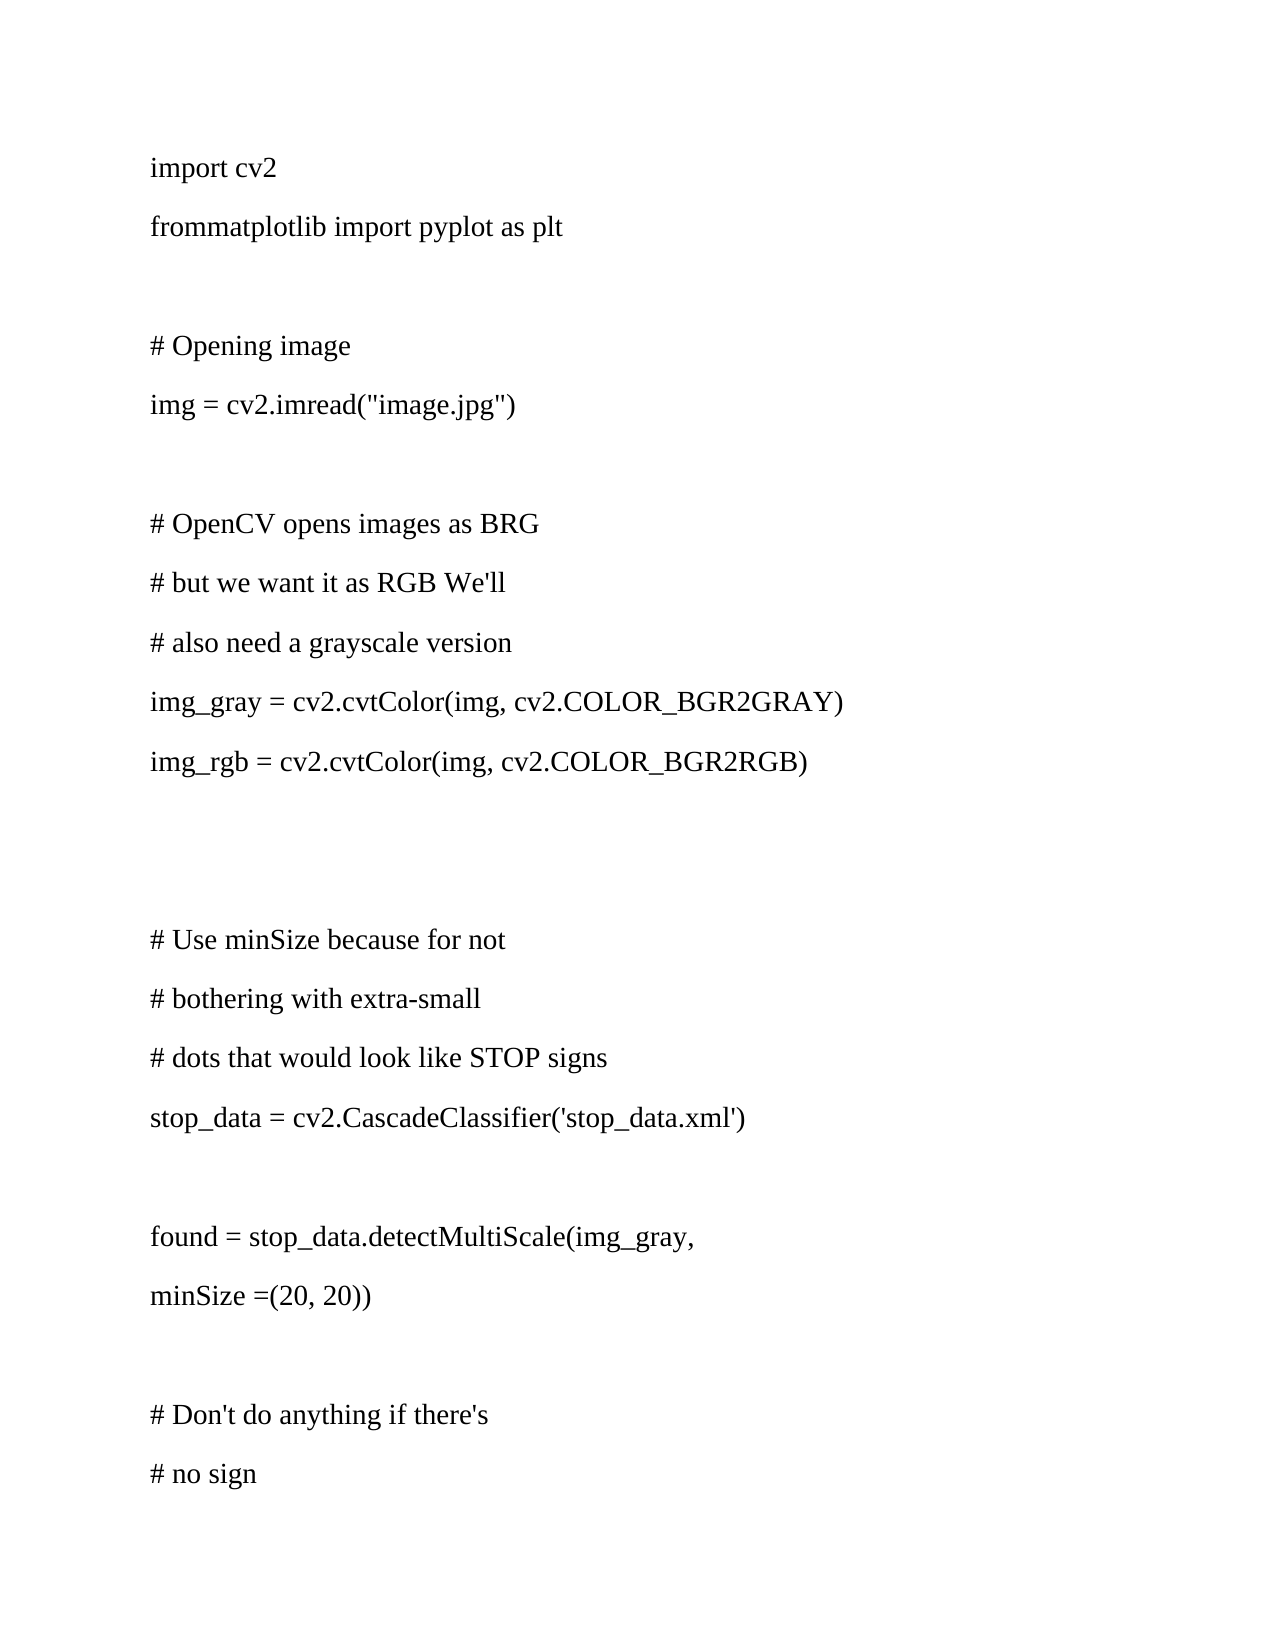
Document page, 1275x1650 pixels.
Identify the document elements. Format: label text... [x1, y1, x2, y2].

text # Use minSize because for not [150, 922, 1125, 955]
text # no sign [150, 1456, 1125, 1490]
text minSize =(20, 20)) [150, 1278, 1125, 1312]
text stop_data = cv2.CascadeClassifier('stop_data.xml') [150, 1100, 1125, 1133]
text # but we want it as RGB We'll [150, 566, 1125, 599]
text import cv2 [150, 150, 1125, 183]
text frommatplotlib import pyplot as plt [150, 209, 1125, 243]
text # also need a grayscale version [150, 625, 1125, 658]
text # OpenCV opens images as BRG [150, 506, 1125, 540]
text img = cv2.imread("image.jpg") [150, 387, 1125, 421]
text found = stop_data.detectMultiScale(img_gray, [150, 1219, 1125, 1252]
text # dots that would look like STOP signs [150, 1041, 1125, 1074]
text # Opening image [150, 328, 1125, 362]
text img_gray = cv2.cvtColor(img, cv2.COLOR_BGR2GRAY) [150, 684, 1125, 718]
text img_rgb = cv2.cvtColor(img, cv2.COLOR_BGR2RGB) [150, 744, 1125, 777]
text # Don't do anything if there's [150, 1397, 1125, 1430]
text # bothering with extra-small [150, 981, 1125, 1015]
